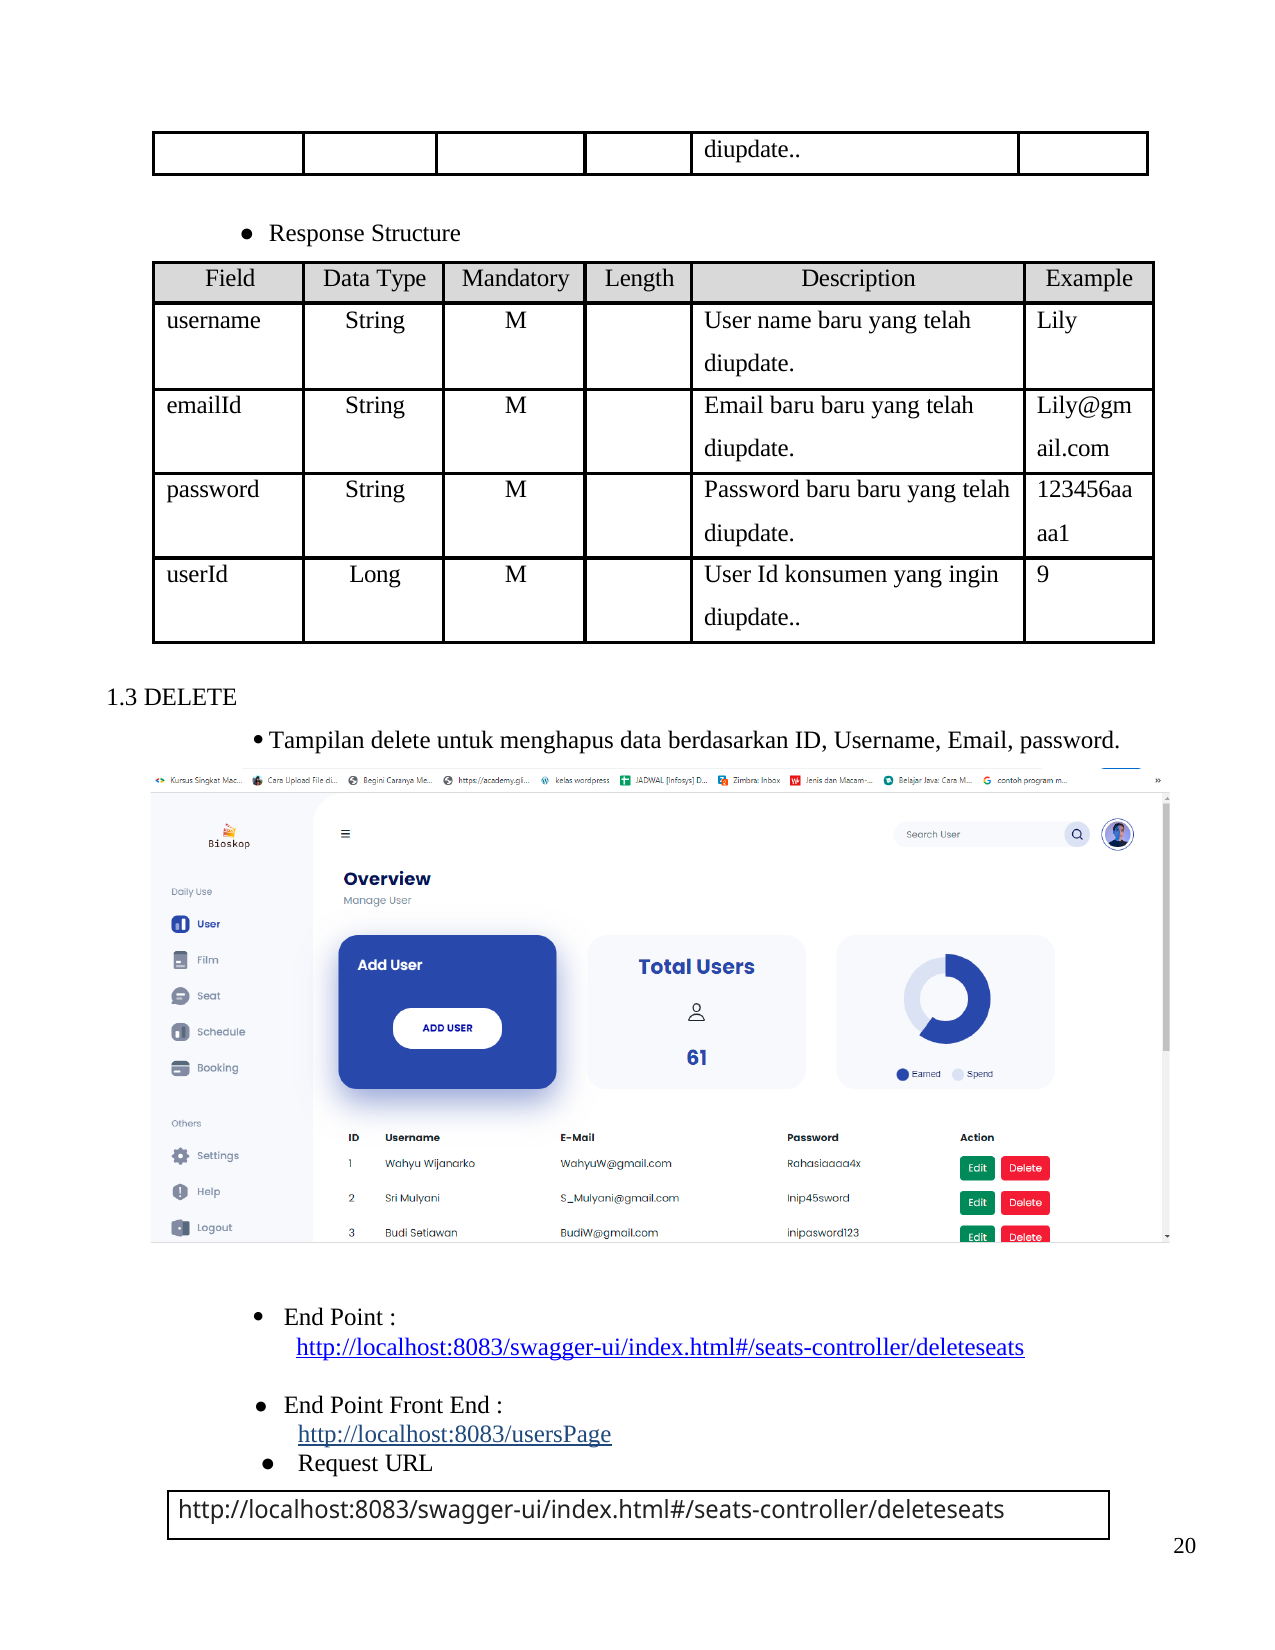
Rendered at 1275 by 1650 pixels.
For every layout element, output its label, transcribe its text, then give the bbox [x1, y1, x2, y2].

list Tampilan delete untuk menghapus data berdasarkan ID, Username, Email, password. [254, 725, 1196, 754]
table_header Description [693, 264, 1023, 301]
table_cell Long [305, 560, 442, 641]
table_cell Lily@gm ail.com [1026, 391, 1152, 472]
table_cell User Id konsumen yang ingin diupdate.. [693, 560, 1023, 641]
table_cell M [445, 560, 583, 641]
table_header Mandatory [445, 264, 583, 301]
table_header Length [587, 264, 690, 301]
table_cell String [305, 475, 442, 556]
table_header [1020, 134, 1146, 173]
text http://localhost:8083/swagger-ui/index.html#/seats-controller/deleteseats [221, 1332, 1196, 1360]
list End Point : [254, 1302, 1196, 1331]
text http://localhost:8083/usersPage [223, 1419, 1196, 1448]
table_header [155, 134, 302, 173]
table_cell [587, 391, 690, 472]
table_cell emailId [155, 391, 302, 472]
table_cell password [155, 475, 302, 556]
table_cell M [445, 305, 583, 388]
table_header [587, 134, 690, 173]
table_cell Lily [1026, 305, 1152, 388]
table_cell M [445, 475, 583, 556]
list DELETE [106, 682, 1196, 711]
list Response Structure [239, 218, 1196, 247]
table_cell username [155, 305, 302, 388]
table_header diupdate.. [693, 134, 1017, 173]
table_cell M [445, 391, 583, 472]
table_cell User name baru yang telah diupdate. [693, 305, 1023, 388]
table_header [438, 134, 583, 173]
table_cell [587, 475, 690, 556]
table_cell Password baru baru yang telah diupdate. [693, 475, 1023, 556]
table_cell String [305, 391, 442, 472]
table_cell userId [155, 560, 302, 641]
table_cell 123456aa aa1 [1026, 475, 1152, 556]
table_cell [587, 560, 690, 641]
table_header Field [155, 264, 302, 301]
picture [150, 768, 1170, 1245]
list Request URL [260, 1448, 1196, 1477]
list End Point Front End : [254, 1390, 1196, 1419]
table_cell Email baru baru yang telah diupdate. [693, 391, 1023, 472]
table_cell 9 [1026, 560, 1152, 641]
table_header [305, 134, 435, 173]
table_cell String [305, 305, 442, 388]
table_header Data Type [305, 264, 442, 301]
table_header Example [1026, 264, 1152, 301]
table_cell [587, 305, 690, 388]
